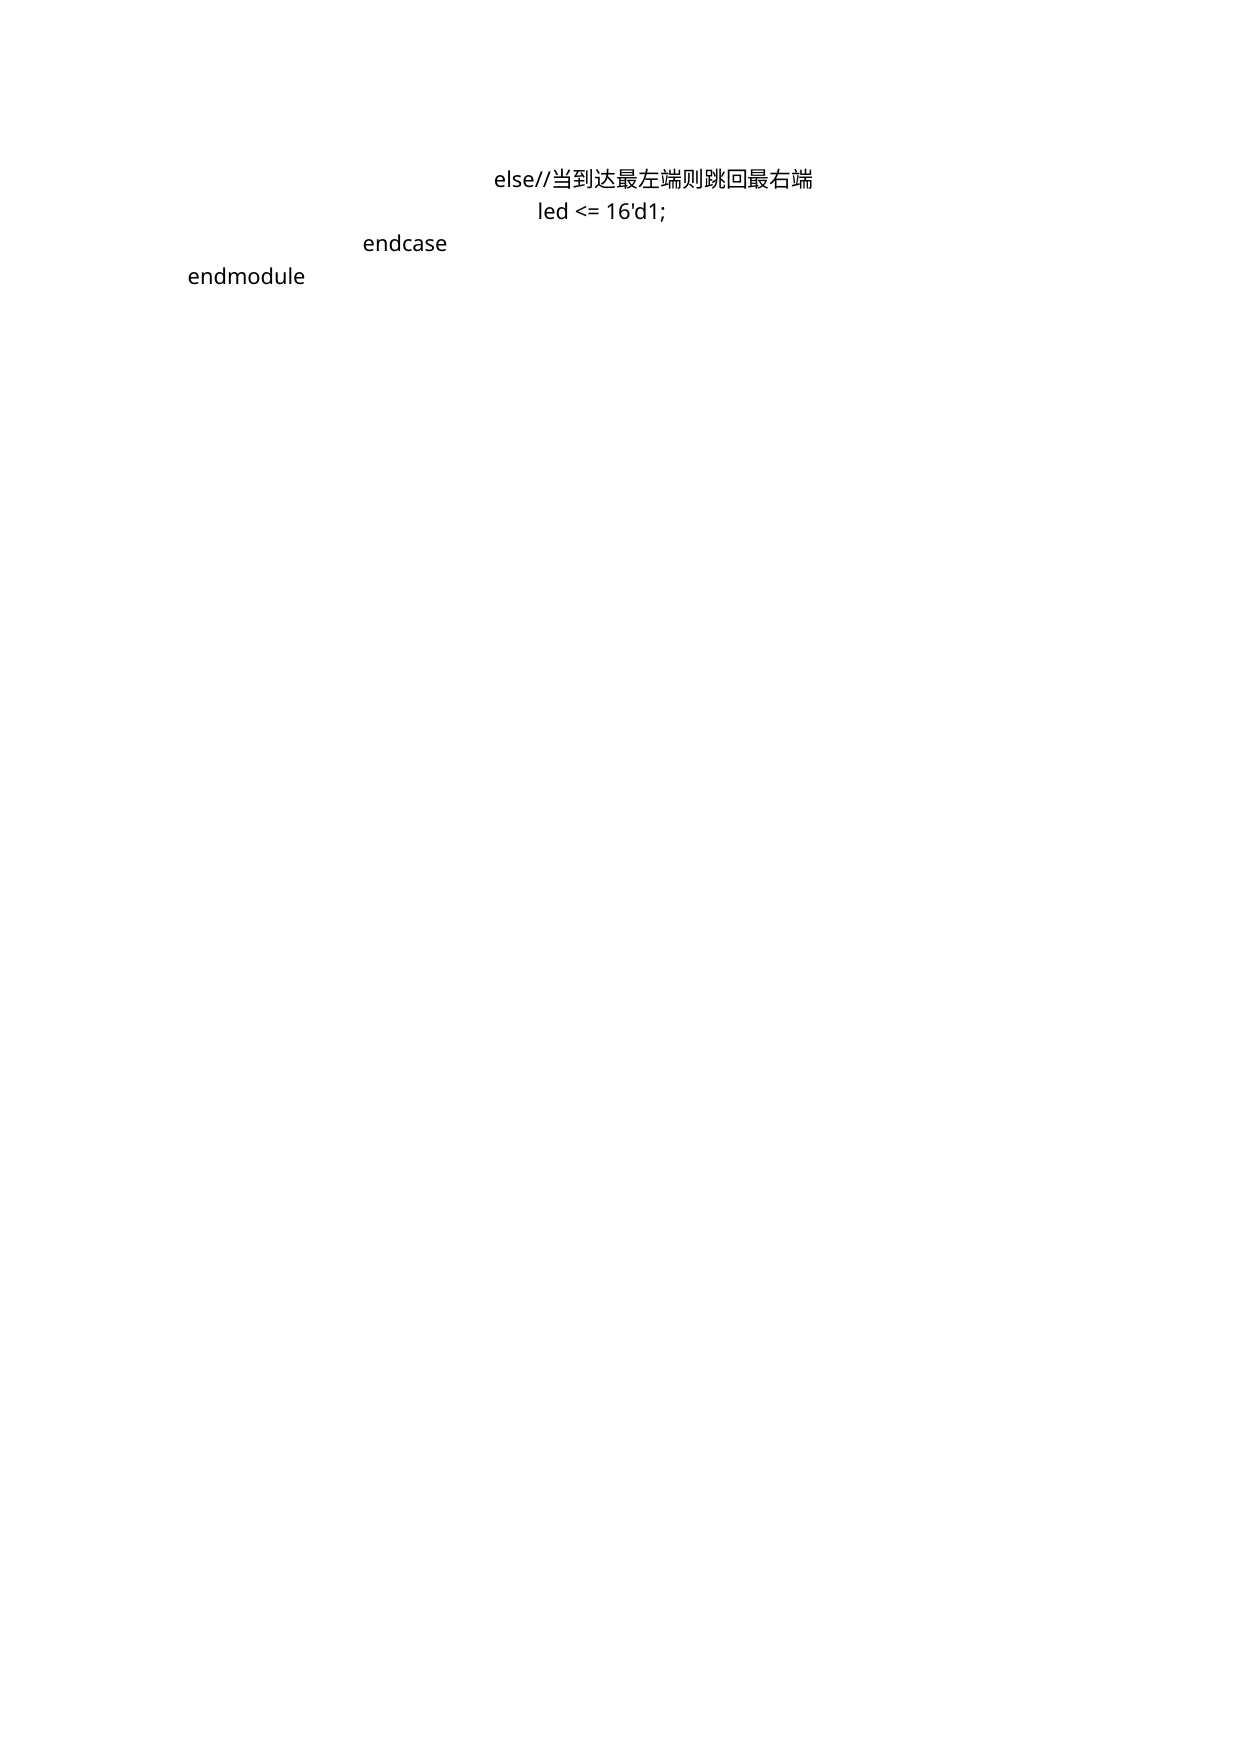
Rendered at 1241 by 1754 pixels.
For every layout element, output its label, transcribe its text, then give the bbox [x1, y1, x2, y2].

text endcase [187, 227, 1053, 259]
text led <= 16'd1; [187, 194, 1053, 227]
text endmodule [187, 259, 1053, 292]
text else//当到达最左端则跳回最右端 [187, 162, 1053, 194]
